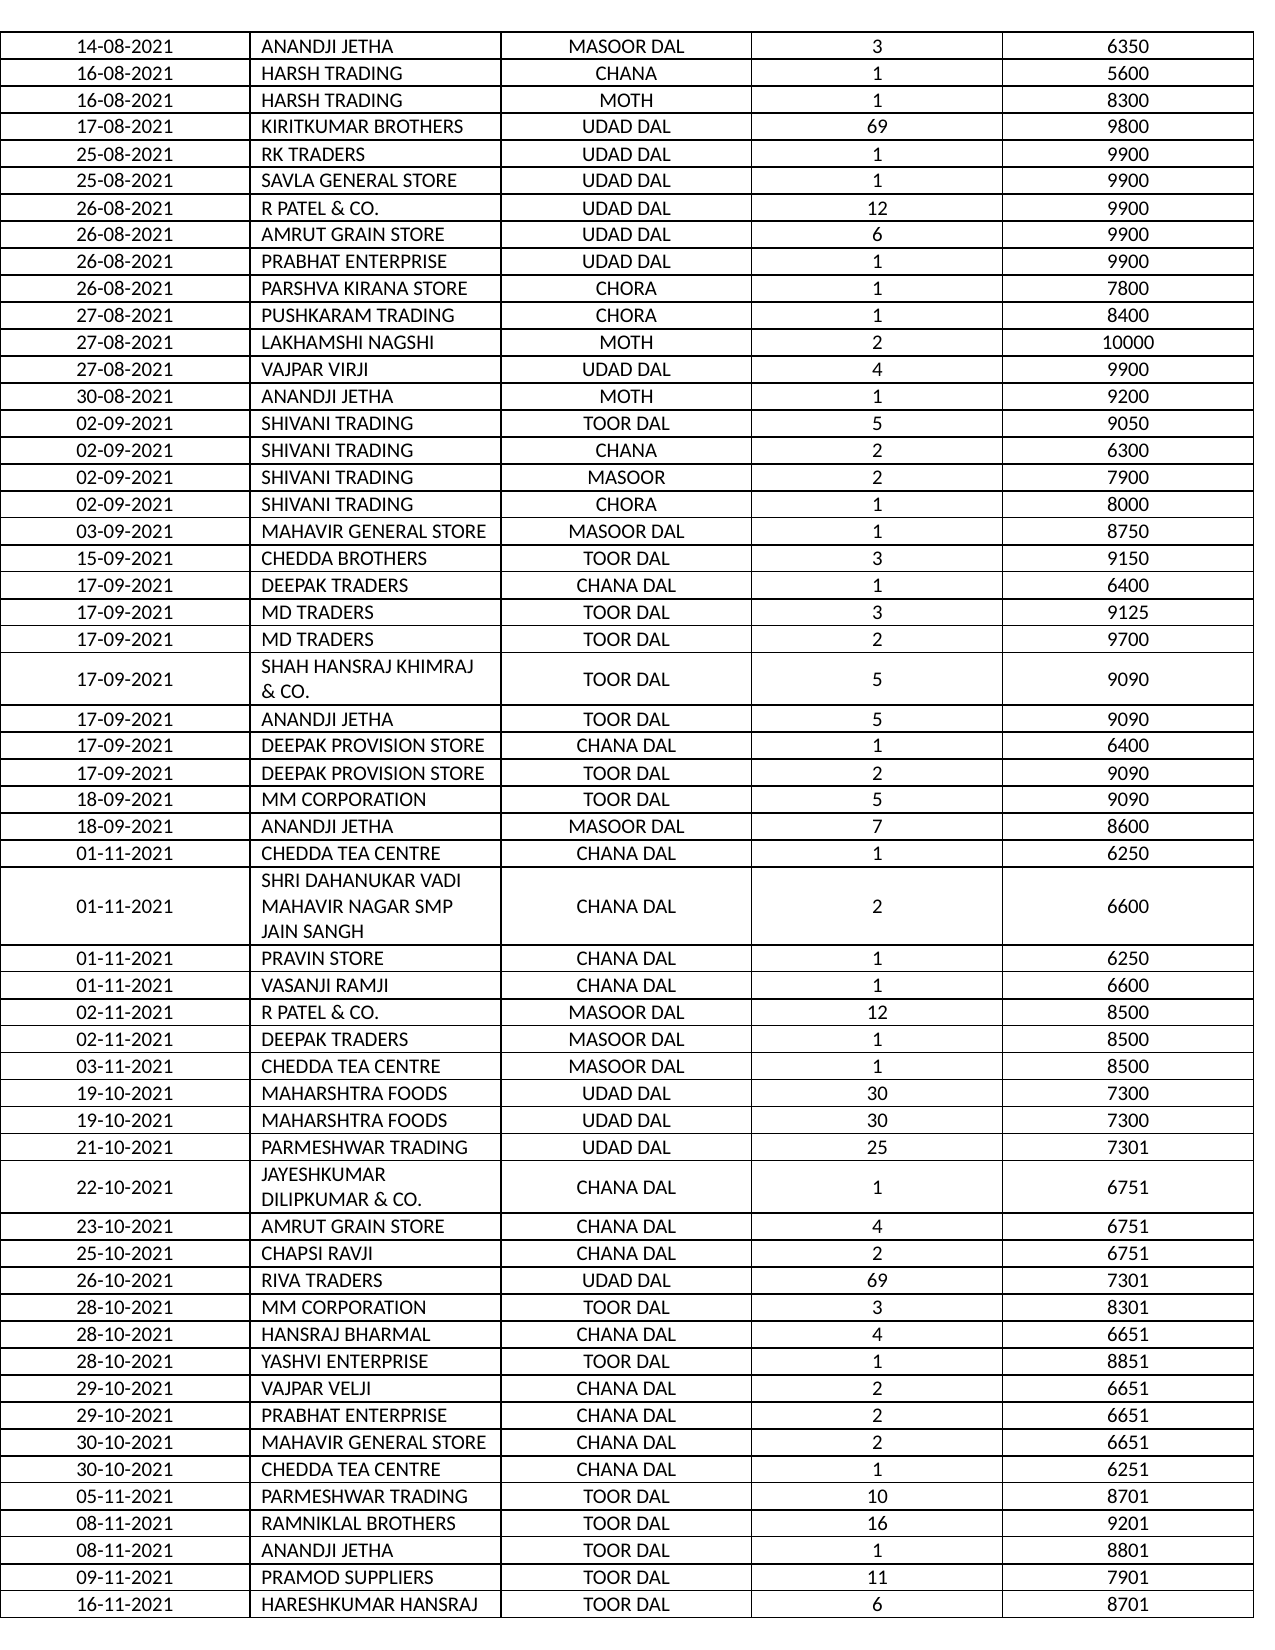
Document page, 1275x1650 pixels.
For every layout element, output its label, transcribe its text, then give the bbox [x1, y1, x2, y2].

table_cell MM CORPORATION [251, 787, 500, 812]
table_cell CHANA DAL [502, 1161, 751, 1212]
table_cell UDAD DAL [502, 1268, 751, 1293]
table_cell 16-08-2021 [1, 60, 249, 85]
table_cell 7300 [1003, 1107, 1253, 1133]
table_cell 30-10-2021 [1, 1430, 249, 1455]
table_cell 2 [752, 465, 1002, 490]
table_cell 4 [752, 1214, 1002, 1239]
table_cell RIVA TRADERS [251, 1268, 500, 1293]
table_cell 17-09-2021 [1, 760, 249, 785]
table_cell MASOOR DAL [502, 33, 751, 58]
table_cell 25-08-2021 [1, 168, 249, 193]
table_cell CHANA DAL [502, 1322, 751, 1347]
table_cell 01-11-2021 [1, 841, 249, 866]
table_cell LAKHAMSHI NAGSHI [251, 330, 500, 355]
table_cell CHORA [502, 276, 751, 301]
table_cell 27-08-2021 [1, 303, 249, 328]
table_cell MASOOR DAL [502, 1026, 751, 1052]
table_cell 7 [752, 814, 1002, 839]
table_cell TOOR DAL [502, 1537, 751, 1563]
table_cell 5 [752, 787, 1002, 812]
table_cell 3 [752, 546, 1002, 571]
table_cell RK TRADERS [251, 141, 500, 166]
table_cell CHANA DAL [502, 1241, 751, 1266]
table_cell SHIVANI TRADING [251, 411, 500, 436]
table_cell 3 [752, 1295, 1002, 1320]
table_cell 2 [752, 1241, 1002, 1266]
table_cell HARESHKUMAR HANSRAJ [251, 1591, 500, 1617]
table_cell UDAD DAL [502, 1134, 751, 1160]
table_cell 9900 [1003, 141, 1253, 166]
table_cell 30 [752, 1080, 1002, 1106]
table_cell SHIVANI TRADING [251, 465, 500, 490]
table_cell 29-10-2021 [1, 1376, 249, 1401]
table_cell 6600 [1003, 868, 1253, 944]
table_cell 6 [752, 222, 1002, 247]
table_cell TOOR DAL [502, 1591, 751, 1617]
table_cell 18-09-2021 [1, 814, 249, 839]
table_cell 9090 [1003, 653, 1253, 704]
table_cell ANANDJI JETHA [251, 33, 500, 58]
table_cell 1 [752, 60, 1002, 85]
table_cell 9800 [1003, 114, 1253, 139]
table_cell 7301 [1003, 1134, 1253, 1160]
table_cell 9090 [1003, 760, 1253, 785]
table_cell 08-11-2021 [1, 1537, 249, 1563]
table_cell MASOOR DAL [502, 1053, 751, 1079]
table_cell 4 [752, 1322, 1002, 1347]
table_cell PRAMOD SUPPLIERS [251, 1565, 500, 1590]
table_cell 6651 [1003, 1376, 1253, 1401]
table_cell 8801 [1003, 1537, 1253, 1563]
table_cell CHEDDA TEA CENTRE [251, 1053, 500, 1079]
table_cell 7300 [1003, 1080, 1253, 1106]
table_cell 1 [752, 87, 1002, 112]
table_cell 22-10-2021 [1, 1161, 249, 1212]
table_cell 19-10-2021 [1, 1107, 249, 1133]
table_cell UDAD DAL [502, 1080, 751, 1106]
table_cell 10000 [1003, 330, 1253, 355]
table_cell 02-09-2021 [1, 465, 249, 490]
table_cell MASOOR DAL [502, 518, 751, 544]
table_cell 5 [752, 411, 1002, 436]
table_cell MD TRADERS [251, 600, 500, 625]
table_cell 6250 [1003, 946, 1253, 971]
table_cell 9200 [1003, 384, 1253, 409]
table_cell 2 [752, 868, 1002, 944]
table_cell TOOR DAL [502, 1295, 751, 1320]
table_cell 30-10-2021 [1, 1457, 249, 1482]
table_cell PRAVIN STORE [251, 946, 500, 971]
table_cell 26-10-2021 [1, 1268, 249, 1293]
table_cell YASHVI ENTERPRISE [251, 1349, 500, 1374]
table_cell 15-09-2021 [1, 546, 249, 571]
table_cell 11 [752, 1565, 1002, 1590]
table_cell 29-10-2021 [1, 1403, 249, 1428]
table_cell 03-09-2021 [1, 518, 249, 544]
table_cell CHANA [502, 438, 751, 463]
table_cell 8301 [1003, 1295, 1253, 1320]
table_cell CHAPSI RAVJI [251, 1241, 500, 1266]
table_cell 1 [752, 141, 1002, 166]
table_cell 1 [752, 518, 1002, 544]
table_cell CHANA DAL [502, 946, 751, 971]
table_cell UDAD DAL [502, 1107, 751, 1133]
table_cell 02-11-2021 [1, 1026, 249, 1052]
table_cell AMRUT GRAIN STORE [251, 1214, 500, 1239]
table_cell HARSH TRADING [251, 60, 500, 85]
table_cell 8300 [1003, 87, 1253, 112]
table_cell 16-08-2021 [1, 87, 249, 112]
table_cell 1 [752, 168, 1002, 193]
table_cell R PATEL & CO. [251, 195, 500, 220]
table_cell 5600 [1003, 60, 1253, 85]
table_cell 9900 [1003, 357, 1253, 382]
table_cell 8500 [1003, 1026, 1253, 1052]
table_cell VAJPAR VELJI [251, 1376, 500, 1401]
table_cell 2 [752, 626, 1002, 652]
table_cell TOOR DAL [502, 546, 751, 571]
table_cell 8600 [1003, 814, 1253, 839]
table_cell PUSHKARAM TRADING [251, 303, 500, 328]
table_cell MAHARSHTRA FOODS [251, 1107, 500, 1133]
table_cell 17-09-2021 [1, 706, 249, 731]
table_cell 02-09-2021 [1, 438, 249, 463]
table_cell 6251 [1003, 1457, 1253, 1482]
table_cell SAVLA GENERAL STORE [251, 168, 500, 193]
table_cell 6751 [1003, 1161, 1253, 1212]
table_cell 9090 [1003, 787, 1253, 812]
table_cell 05-11-2021 [1, 1483, 249, 1509]
table_cell 10 [752, 1483, 1002, 1509]
table_cell ANANDJI JETHA [251, 706, 500, 731]
table_cell CHANA DAL [502, 972, 751, 998]
table_cell 12 [752, 195, 1002, 220]
table_cell 69 [752, 114, 1002, 139]
table_cell UDAD DAL [502, 168, 751, 193]
table_cell 6350 [1003, 33, 1253, 58]
table_cell 17-09-2021 [1, 733, 249, 758]
table_cell 6400 [1003, 572, 1253, 598]
table_cell 03-11-2021 [1, 1053, 249, 1079]
table_cell KIRITKUMAR BROTHERS [251, 114, 500, 139]
table_cell TOOR DAL [502, 653, 751, 704]
table_cell 16-11-2021 [1, 1591, 249, 1617]
table_cell MAHAVIR GENERAL STORE [251, 1430, 500, 1455]
table_cell PARSHVA KIRANA STORE [251, 276, 500, 301]
table_cell 9900 [1003, 168, 1253, 193]
table_cell 9090 [1003, 706, 1253, 731]
table_cell SHIVANI TRADING [251, 438, 500, 463]
table_cell 26-08-2021 [1, 276, 249, 301]
table_cell CHANA DAL [502, 1430, 751, 1455]
table_cell 7800 [1003, 276, 1253, 301]
table_cell CHANA DAL [502, 1376, 751, 1401]
table_cell DEEPAK PROVISION STORE [251, 760, 500, 785]
table_cell MOTH [502, 384, 751, 409]
table_cell 9050 [1003, 411, 1253, 436]
table_cell 25-08-2021 [1, 141, 249, 166]
table_cell 17-09-2021 [1, 626, 249, 652]
table_cell R PATEL & CO. [251, 1000, 500, 1025]
table_cell 12 [752, 1000, 1002, 1025]
table_cell SHAH HANSRAJ KHIMRAJ & CO. [251, 653, 500, 704]
table_cell TOOR DAL [502, 1511, 751, 1536]
table_cell 18-09-2021 [1, 787, 249, 812]
table_cell 21-10-2021 [1, 1134, 249, 1160]
table_cell MOTH [502, 87, 751, 112]
table_cell CHANA DAL [502, 868, 751, 944]
table_cell 4 [752, 357, 1002, 382]
table_cell 1 [752, 249, 1002, 274]
table_cell 8701 [1003, 1591, 1253, 1617]
table_cell CHEDDA TEA CENTRE [251, 1457, 500, 1482]
table_cell 1 [752, 1457, 1002, 1482]
table_cell 25 [752, 1134, 1002, 1160]
table_cell SHRI DAHANUKAR VADI MAHAVIR NAGAR SMP JAIN SANGH [251, 868, 500, 944]
table_cell 09-11-2021 [1, 1565, 249, 1590]
table_cell 3 [752, 33, 1002, 58]
table_cell CHEDDA BROTHERS [251, 546, 500, 571]
table_cell ANANDJI JETHA [251, 384, 500, 409]
table_cell 1 [752, 972, 1002, 998]
table_cell SHIVANI TRADING [251, 492, 500, 517]
table_cell 08-11-2021 [1, 1511, 249, 1536]
table_cell 23-10-2021 [1, 1214, 249, 1239]
table_cell CHANA DAL [502, 572, 751, 598]
table_cell TOOR DAL [502, 787, 751, 812]
table_cell AMRUT GRAIN STORE [251, 222, 500, 247]
table_cell 9900 [1003, 249, 1253, 274]
table_cell 6250 [1003, 841, 1253, 866]
table_cell 5 [752, 706, 1002, 731]
table_cell 1 [752, 1161, 1002, 1212]
table_cell 01-11-2021 [1, 946, 249, 971]
table_cell ANANDJI JETHA [251, 814, 500, 839]
table_cell 6651 [1003, 1430, 1253, 1455]
table_cell TOOR DAL [502, 760, 751, 785]
table_cell 28-10-2021 [1, 1322, 249, 1347]
table_cell HANSRAJ BHARMAL [251, 1322, 500, 1347]
table_cell 1 [752, 1349, 1002, 1374]
table_cell TOOR DAL [502, 626, 751, 652]
table_cell MASOOR DAL [502, 814, 751, 839]
table_cell 1 [752, 384, 1002, 409]
table_cell CHANA DAL [502, 1403, 751, 1428]
table_cell CHORA [502, 492, 751, 517]
table_cell 16 [752, 1511, 1002, 1536]
table_cell CHORA [502, 303, 751, 328]
table_cell UDAD DAL [502, 357, 751, 382]
table_cell 26-08-2021 [1, 222, 249, 247]
table_cell CHANA DAL [502, 1214, 751, 1239]
table_cell 2 [752, 1430, 1002, 1455]
table_cell MM CORPORATION [251, 1295, 500, 1320]
table_cell 3 [752, 600, 1002, 625]
table_cell 6751 [1003, 1241, 1253, 1266]
table_cell 8500 [1003, 1053, 1253, 1079]
table_cell 1 [752, 946, 1002, 971]
table_cell 8851 [1003, 1349, 1253, 1374]
table_cell TOOR DAL [502, 1483, 751, 1509]
table_cell CHANA DAL [502, 733, 751, 758]
table_cell 26-08-2021 [1, 195, 249, 220]
table_cell 17-09-2021 [1, 600, 249, 625]
table_cell UDAD DAL [502, 222, 751, 247]
table_cell 7301 [1003, 1268, 1253, 1293]
table_cell 1 [752, 1537, 1002, 1563]
table_cell 9150 [1003, 546, 1253, 571]
table_cell MOTH [502, 330, 751, 355]
table_cell 02-09-2021 [1, 411, 249, 436]
table_cell 14-08-2021 [1, 33, 249, 58]
table_cell 1 [752, 303, 1002, 328]
table_cell 6651 [1003, 1403, 1253, 1428]
table_cell 1 [752, 492, 1002, 517]
table_cell 02-09-2021 [1, 492, 249, 517]
table_cell 6751 [1003, 1214, 1253, 1239]
table_cell 9900 [1003, 195, 1253, 220]
table_cell 9900 [1003, 222, 1253, 247]
table_cell VAJPAR VIRJI [251, 357, 500, 382]
table_cell 5 [752, 653, 1002, 704]
table_cell 28-10-2021 [1, 1295, 249, 1320]
table_cell 01-11-2021 [1, 868, 249, 944]
table_cell CHEDDA TEA CENTRE [251, 841, 500, 866]
table_cell DEEPAK PROVISION STORE [251, 733, 500, 758]
table_cell TOOR DAL [502, 411, 751, 436]
table_cell CHANA DAL [502, 1457, 751, 1482]
table_cell TOOR DAL [502, 1565, 751, 1590]
table_cell DEEPAK TRADERS [251, 572, 500, 598]
table_cell 27-08-2021 [1, 357, 249, 382]
table_cell 6300 [1003, 438, 1253, 463]
table_cell 17-09-2021 [1, 653, 249, 704]
table_cell 2 [752, 760, 1002, 785]
table_cell DEEPAK TRADERS [251, 1026, 500, 1052]
table_cell RAMNIKLAL BROTHERS [251, 1511, 500, 1536]
table_cell UDAD DAL [502, 114, 751, 139]
table_cell 8000 [1003, 492, 1253, 517]
table_cell ANANDJI JETHA [251, 1537, 500, 1563]
table_cell 25-10-2021 [1, 1241, 249, 1266]
table_cell 2 [752, 1403, 1002, 1428]
table_cell 1 [752, 572, 1002, 598]
table_cell 30 [752, 1107, 1002, 1133]
table_cell PRABHAT ENTERPRISE [251, 249, 500, 274]
table_cell CHANA DAL [502, 841, 751, 866]
table_cell 17-08-2021 [1, 114, 249, 139]
table_cell MD TRADERS [251, 626, 500, 652]
table_cell 1 [752, 841, 1002, 866]
table_cell PRABHAT ENTERPRISE [251, 1403, 500, 1428]
table_cell 2 [752, 1376, 1002, 1401]
table_cell 7900 [1003, 465, 1253, 490]
table_cell 8500 [1003, 1000, 1253, 1025]
table_cell 19-10-2021 [1, 1080, 249, 1106]
table_cell TOOR DAL [502, 1349, 751, 1374]
table_cell 6400 [1003, 733, 1253, 758]
table_cell 8701 [1003, 1483, 1253, 1509]
table_cell 2 [752, 438, 1002, 463]
table_cell PARMESHWAR TRADING [251, 1134, 500, 1160]
table_cell 01-11-2021 [1, 972, 249, 998]
table_cell 17-09-2021 [1, 572, 249, 598]
table_cell 26-08-2021 [1, 249, 249, 274]
table_cell MAHAVIR GENERAL STORE [251, 518, 500, 544]
table_cell JAYESHKUMAR DILIPKUMAR & CO. [251, 1161, 500, 1212]
table_cell 9700 [1003, 626, 1253, 652]
table_cell 9201 [1003, 1511, 1253, 1536]
table_cell 8400 [1003, 303, 1253, 328]
table_cell HARSH TRADING [251, 87, 500, 112]
table_cell 69 [752, 1268, 1002, 1293]
table_cell CHANA [502, 60, 751, 85]
table_cell VASANJI RAMJI [251, 972, 500, 998]
table_cell TOOR DAL [502, 706, 751, 731]
table_cell UDAD DAL [502, 249, 751, 274]
table_cell PARMESHWAR TRADING [251, 1483, 500, 1509]
table_cell 2 [752, 330, 1002, 355]
table_cell MASOOR [502, 465, 751, 490]
table_cell 9125 [1003, 600, 1253, 625]
table_cell MAHARSHTRA FOODS [251, 1080, 500, 1106]
table_cell 1 [752, 733, 1002, 758]
table_cell 02-11-2021 [1, 1000, 249, 1025]
table_cell 6 [752, 1591, 1002, 1617]
table_cell 6600 [1003, 972, 1253, 998]
table_cell 28-10-2021 [1, 1349, 249, 1374]
table_cell TOOR DAL [502, 600, 751, 625]
table_cell UDAD DAL [502, 195, 751, 220]
table_cell 8750 [1003, 518, 1253, 544]
table_cell 1 [752, 1053, 1002, 1079]
table_cell MASOOR DAL [502, 1000, 751, 1025]
table_cell 1 [752, 1026, 1002, 1052]
table_cell 30-08-2021 [1, 384, 249, 409]
table_cell UDAD DAL [502, 141, 751, 166]
table_cell 27-08-2021 [1, 330, 249, 355]
table_cell 6651 [1003, 1322, 1253, 1347]
table_cell 1 [752, 276, 1002, 301]
table_cell 7901 [1003, 1565, 1253, 1590]
